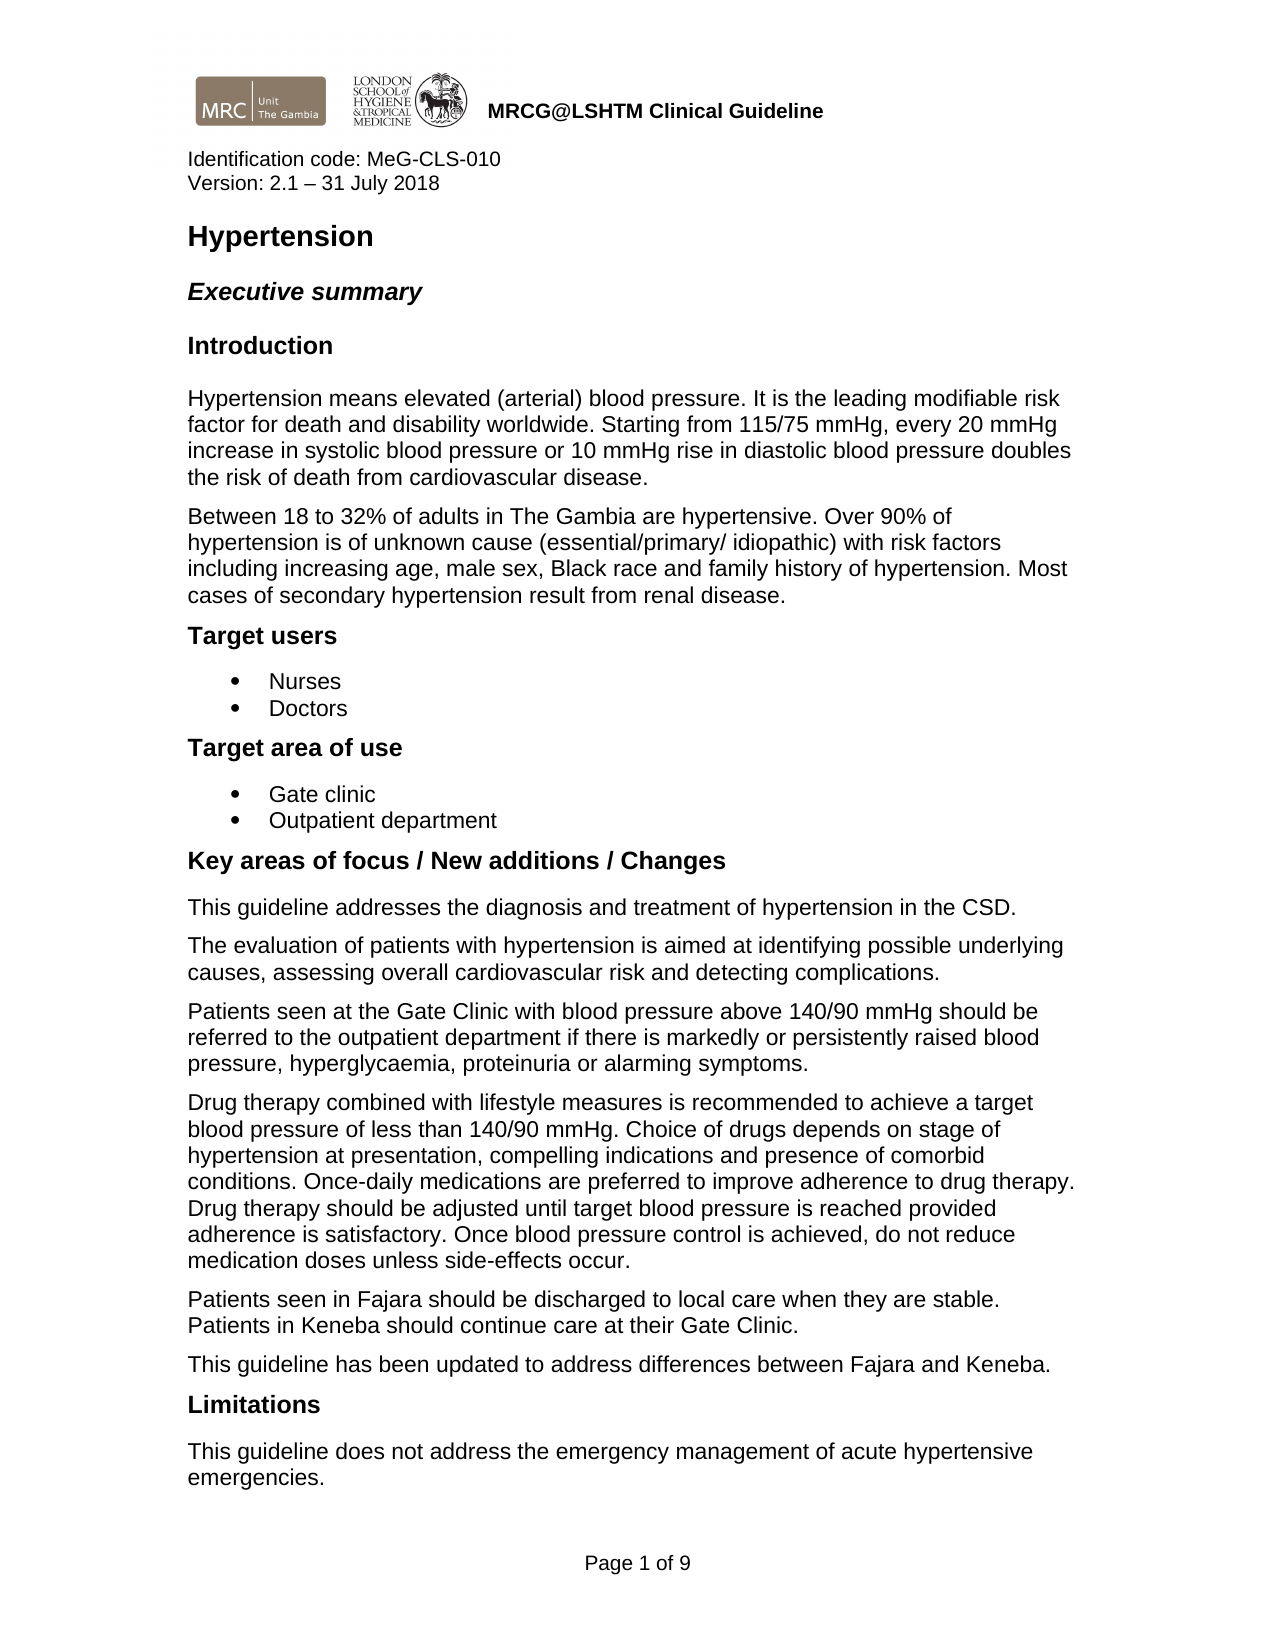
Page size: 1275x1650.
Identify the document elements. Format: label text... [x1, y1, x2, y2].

subtitle Target area of use [187, 733, 1087, 762]
list Gate clinic [231, 781, 1087, 807]
subtitle Introduction [187, 331, 1087, 360]
text The evaluation of patients with hypertension is aimed at identifying possible underlying causes, assessing overall cardiovascular risk and detecting complications. [187, 932, 1087, 985]
list Outpatient department [231, 807, 1087, 833]
subtitle Hypertension [187, 219, 1087, 252]
text Hypertension means elevated (arterial) blood pressure. It is the leading modifiable risk factor for death and disability worldwide. Starting from 115/75 mmHg, every 20 mmHg increase in systolic blood pressure or 10 mmHg rise in diastolic blood pressure doubles the risk of death from cardiovascular disease. [187, 385, 1087, 490]
text This guideline addresses the diagnosis and treatment of hypertension in the CSD. [187, 893, 1087, 920]
subtitle Executive summary [187, 277, 1087, 306]
subtitle Key areas of focus / New additions / Changes [187, 846, 1087, 875]
text Drug therapy combined with lifestyle measures is recommended to achieve a target blood pressure of less than 140/90 mmHg. Choice of drugs depends on stage of hypertension at presentation, compelling indications and presence of comorbid conditions. Once-daily medications are preferred to improve adherence to drug therapy. Drug therapy should be adjusted until target blood pressure is reached provided adherence is satisfactory. Once blood pressure control is achieved, do not reduce medication doses unless side-effects occur. [187, 1089, 1087, 1274]
subtitle Target users [187, 621, 1087, 649]
text Patients seen at the Gate Clinic with blood pressure above 140/90 mmHg should be referred to the outpatient department if there is markedly or persistently raised blood pressure, hyperglycaemia, proteinuria or alarming symptoms. [187, 998, 1087, 1077]
subtitle Limitations [187, 1390, 1087, 1419]
text This guideline has been updated to address differences between Fajara and Keneba. [187, 1351, 1087, 1378]
picture [146, 26, 517, 174]
text Between 18 to 32% of adults in The Gambia are hypertensive. Over 90% of hypertension is of unknown cause (essential/primary/ idiopathic) with risk factors including increasing age, male sex, Black race and family history of hypertension. Most cases of secondary hypertension result from renal disease. [187, 503, 1087, 608]
text Patients seen in Fajara should be discharged to local care when they are stable. Patients in Keneba should continue care at their Gate Clinic. [187, 1286, 1087, 1339]
list Nurses [231, 668, 1087, 694]
list Doctors [231, 694, 1087, 721]
subtitle This guideline does not address the emergency management of acute hypertensive emergencies. [187, 1438, 1087, 1490]
